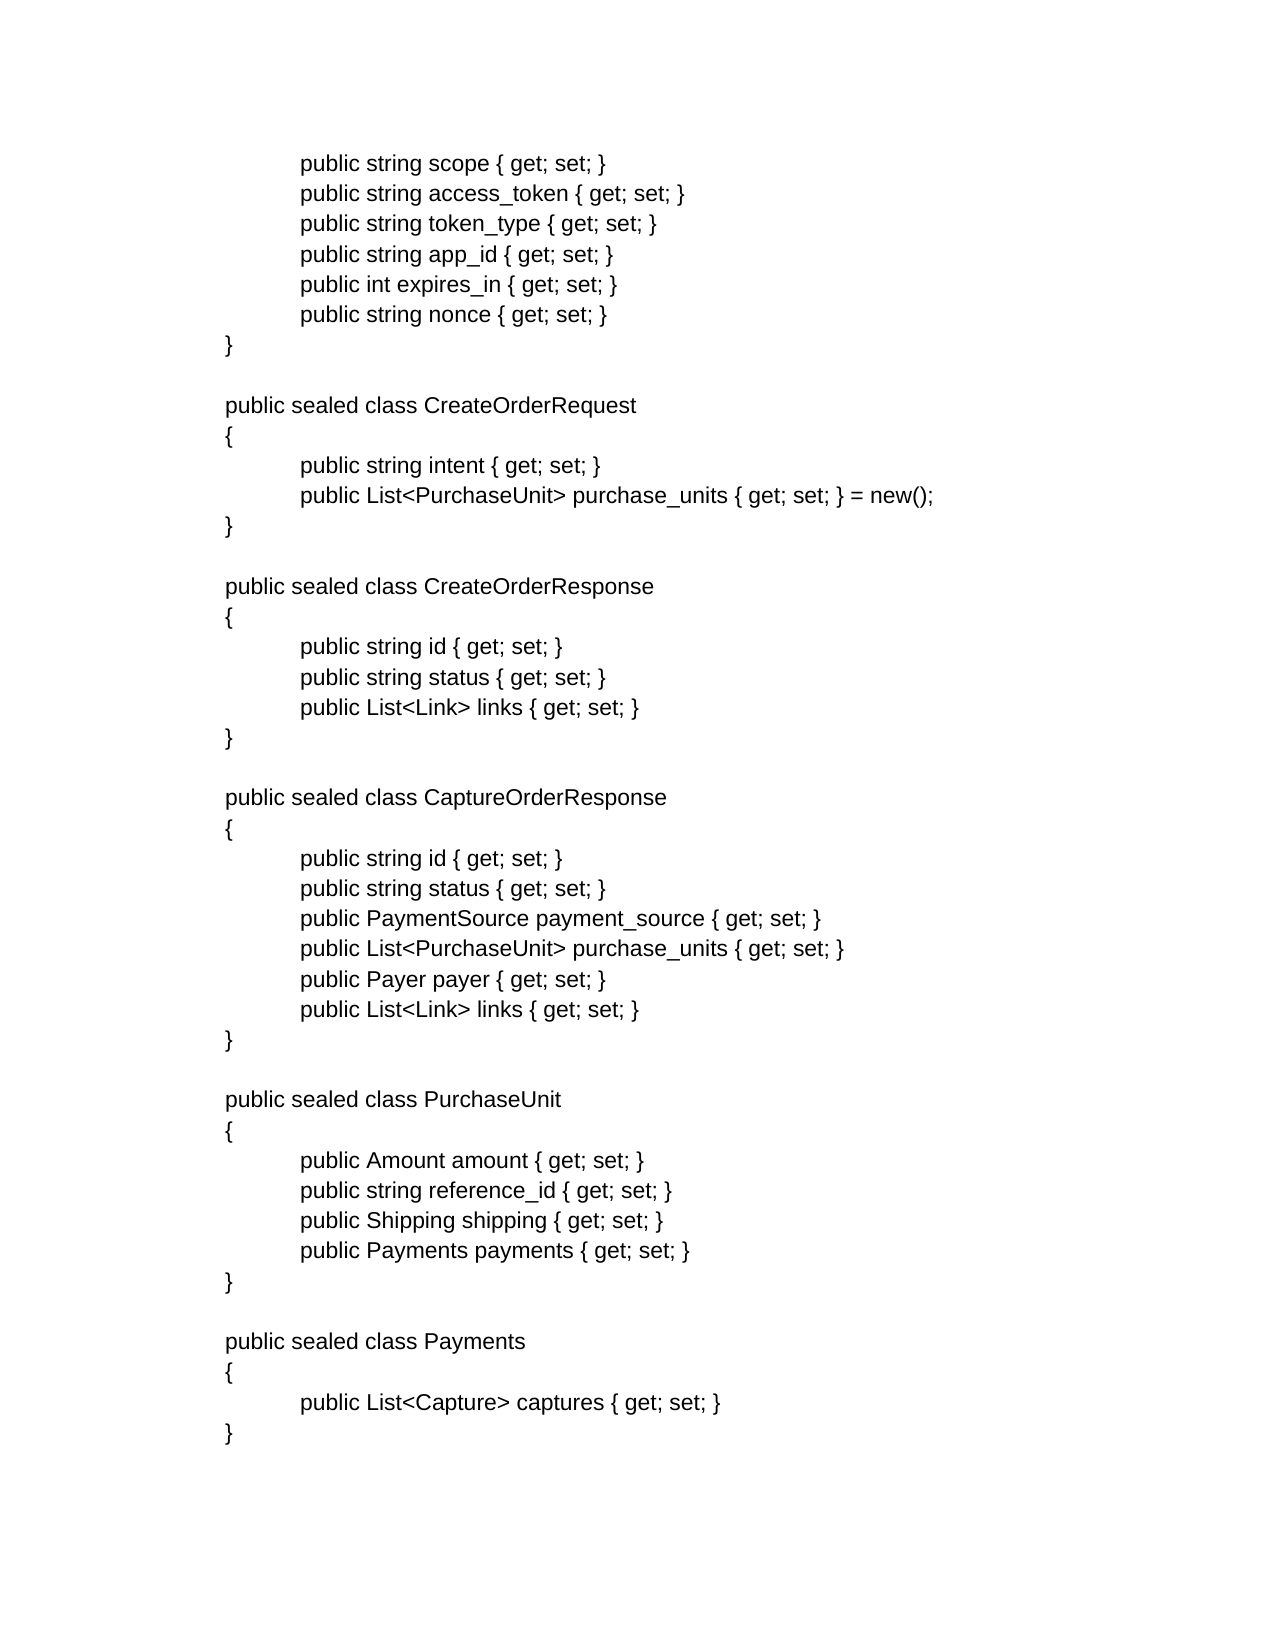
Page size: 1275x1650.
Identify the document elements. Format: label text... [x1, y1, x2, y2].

text public List<Link> links { get; set; } [150, 694, 1125, 720]
text } [150, 331, 1125, 358]
text } [150, 512, 1125, 539]
text } [150, 1026, 1125, 1052]
text public Payments payments { get; set; } [150, 1237, 1125, 1264]
text public List<Capture> captures { get; set; } [150, 1388, 1125, 1415]
text public string reference_id { get; set; } [150, 1177, 1125, 1203]
text public string access_token { get; set; } [150, 180, 1125, 207]
text public List<PurchaseUnit> purchase_units { get; set; } [150, 935, 1125, 962]
text public sealed class Payments [150, 1328, 1125, 1354]
text { [150, 814, 1125, 841]
text public Amount amount { get; set; } [150, 1147, 1125, 1173]
text public PaymentSource payment_source { get; set; } [150, 905, 1125, 932]
text } [150, 1419, 1125, 1445]
text public string token_type { get; set; } [150, 210, 1125, 237]
text } [150, 1268, 1125, 1294]
text { [150, 603, 1125, 629]
text { [150, 1117, 1125, 1143]
text public string status { get; set; } [150, 875, 1125, 901]
text } [150, 724, 1125, 750]
text public sealed class CreateOrderResponse [150, 573, 1125, 599]
text public sealed class CreateOrderRequest [150, 392, 1125, 418]
text public string nonce { get; set; } [150, 301, 1125, 327]
text { [150, 422, 1125, 448]
text public string id { get; set; } [150, 633, 1125, 660]
text public List<Link> links { get; set; } [150, 996, 1125, 1022]
text public string scope { get; set; } [150, 150, 1125, 176]
text public sealed class PurchaseUnit [150, 1086, 1125, 1113]
text public string status { get; set; } [150, 663, 1125, 690]
text public Shipping shipping { get; set; } [150, 1207, 1125, 1234]
text public string app_id { get; set; } [150, 241, 1125, 267]
text public Payer payer { get; set; } [150, 966, 1125, 992]
text { [150, 1358, 1125, 1385]
text public List<PurchaseUnit> purchase_units { get; set; } = new(); [150, 482, 1125, 509]
text public string id { get; set; } [150, 845, 1125, 871]
text public sealed class CaptureOrderResponse [150, 784, 1125, 811]
text public string intent { get; set; } [150, 452, 1125, 478]
text public int expires_in { get; set; } [150, 271, 1125, 297]
